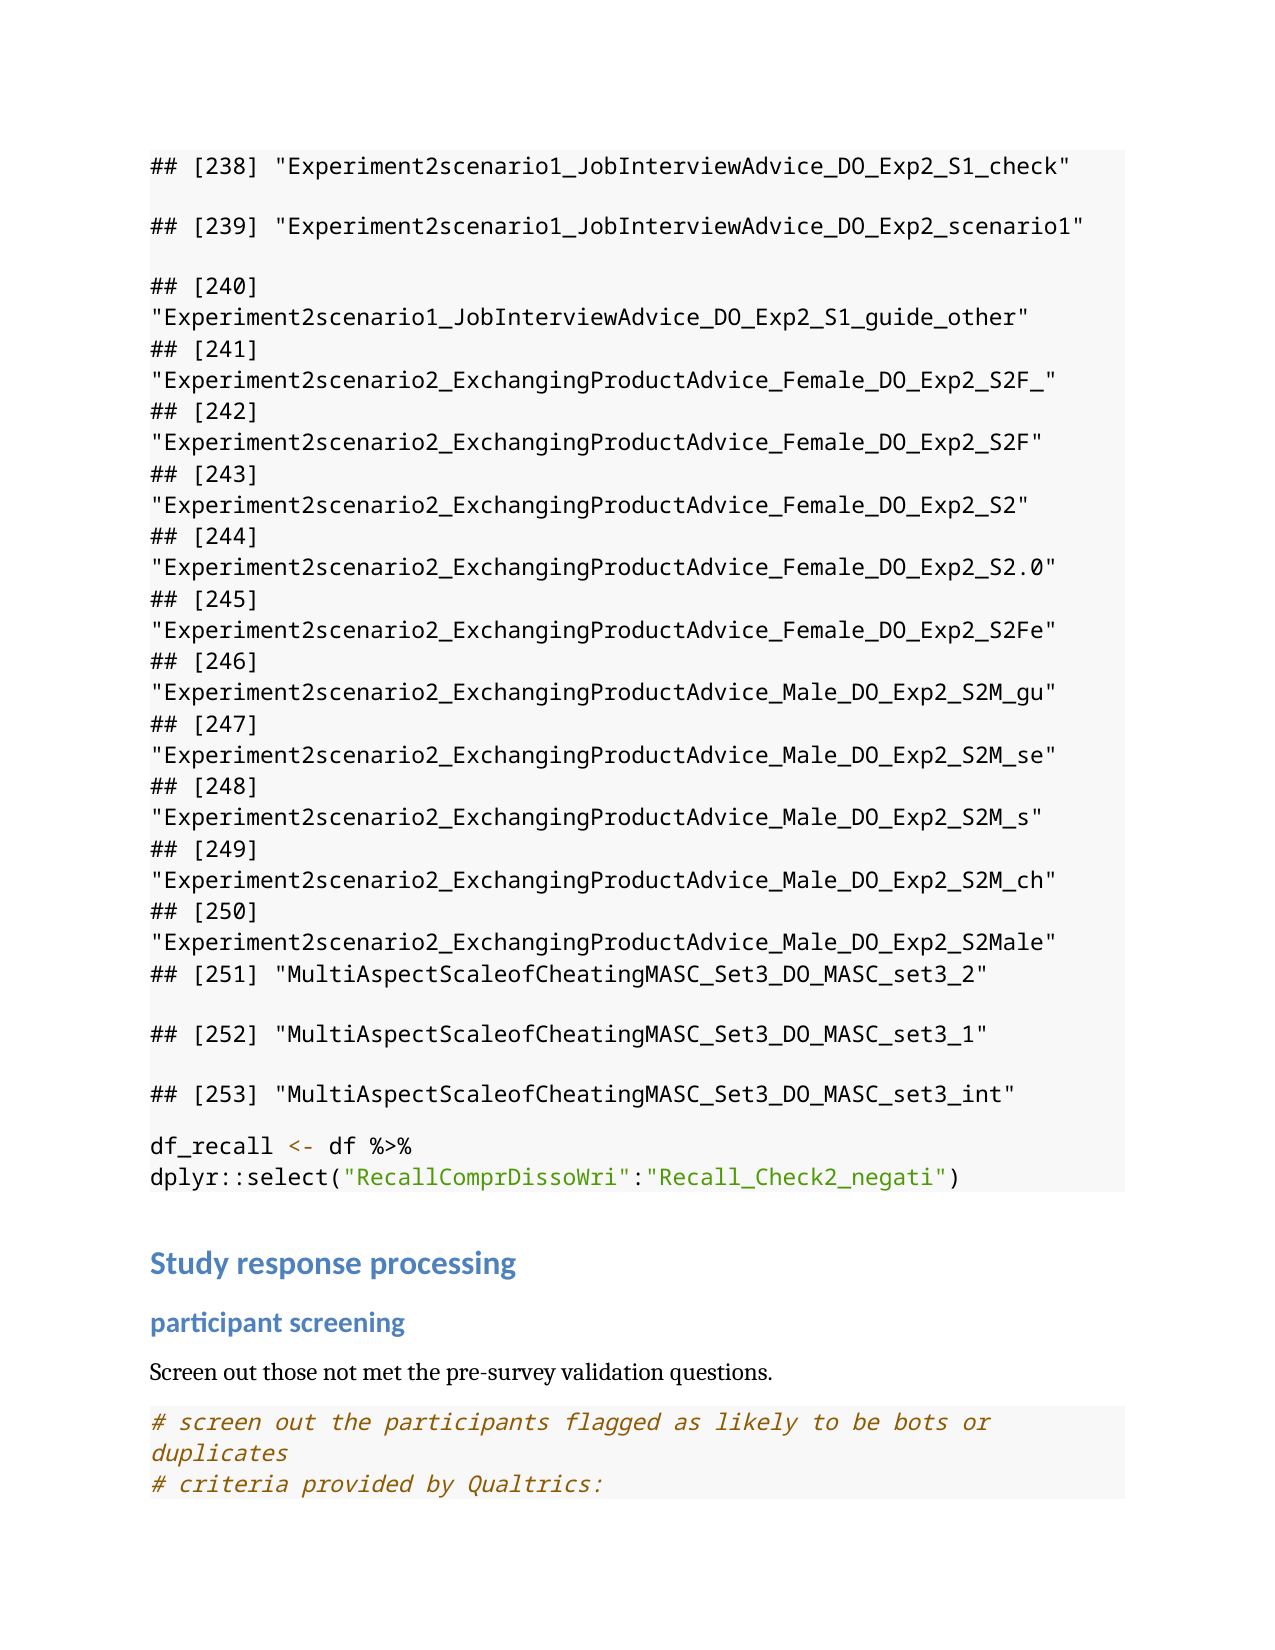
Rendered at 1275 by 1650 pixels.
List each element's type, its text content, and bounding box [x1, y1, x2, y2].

subtitle participant screening [150, 1304, 1125, 1339]
text df_recall <- df %>% dplyr::select("RecallComprDissoWri":"Recall_Check2_negati") [150, 1129, 1125, 1192]
text Screen out those not met the pre-survey validation questions. [150, 1358, 1125, 1387]
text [150, 150, 1125, 1109]
subtitle Study response processing [150, 1242, 1125, 1283]
